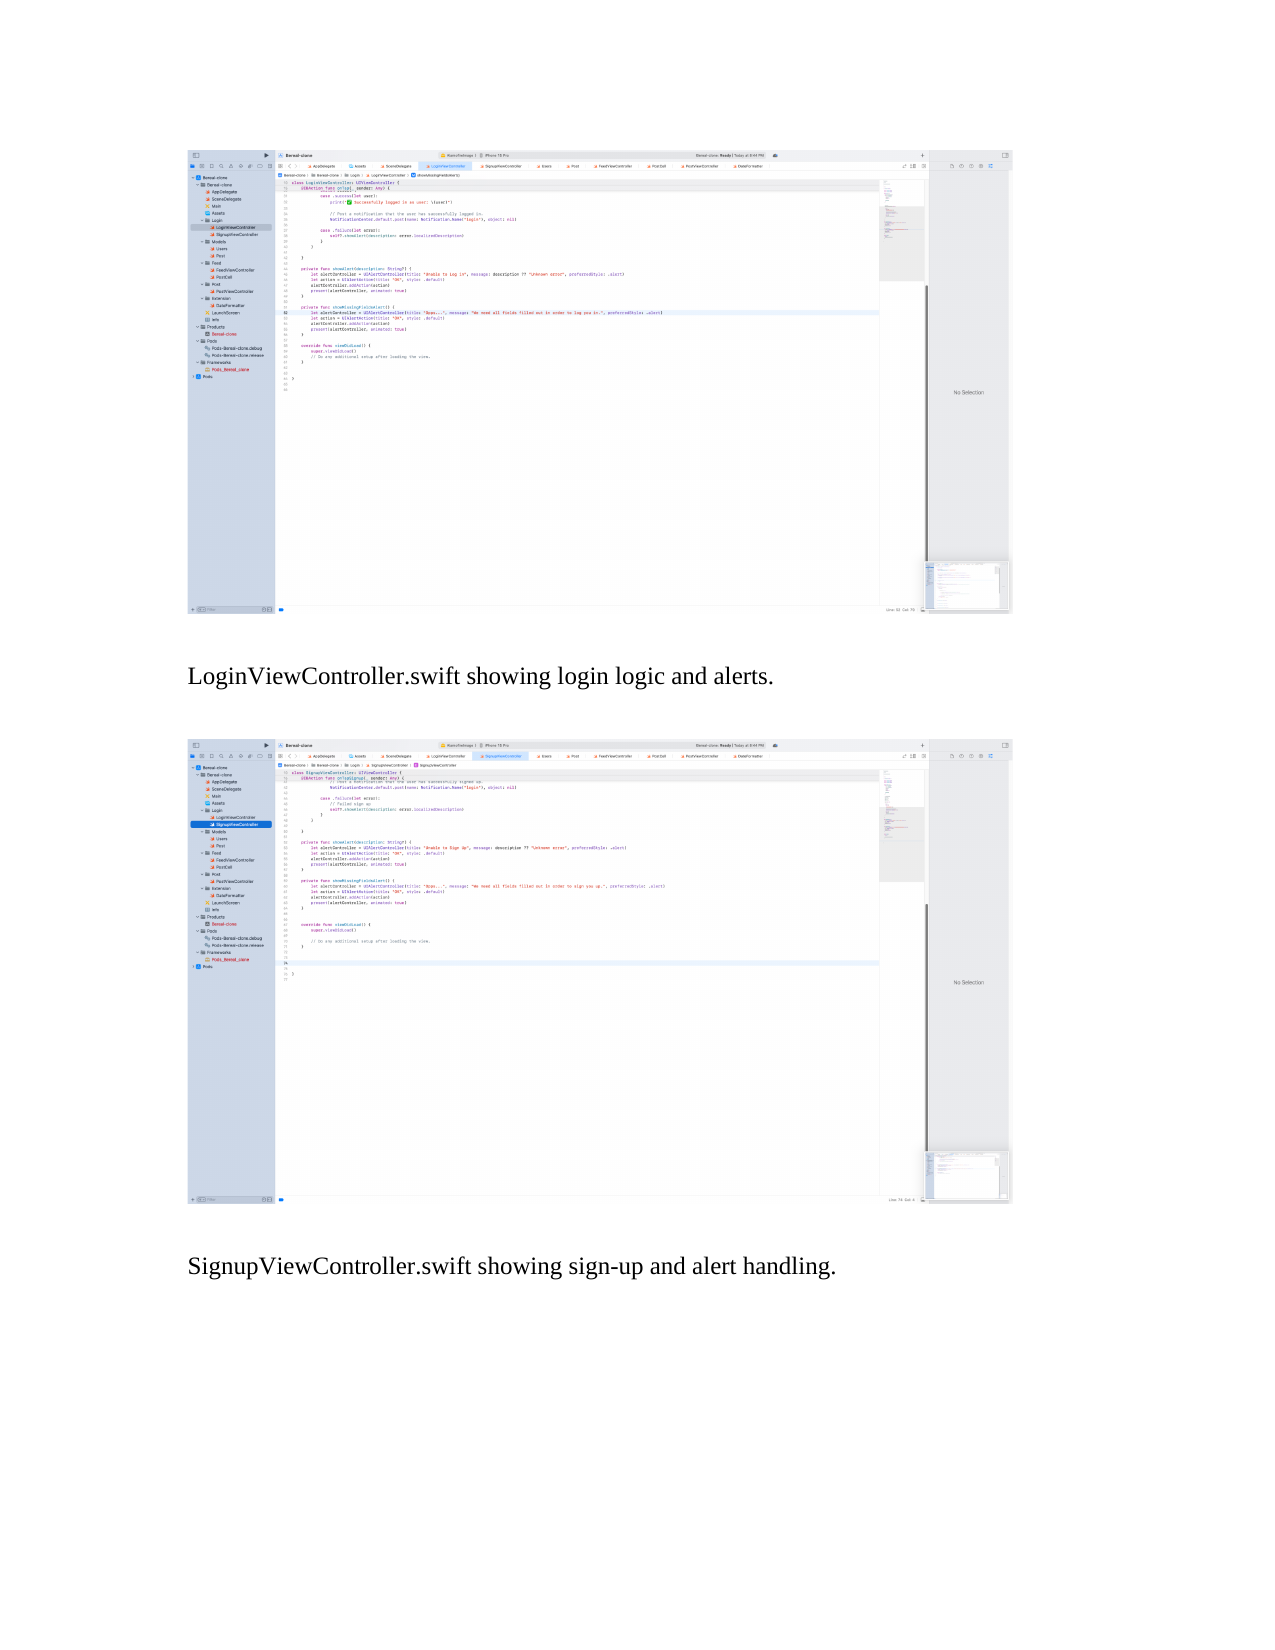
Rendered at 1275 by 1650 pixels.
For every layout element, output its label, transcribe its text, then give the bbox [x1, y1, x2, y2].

picture [187, 739, 1013, 1204]
text LoginViewController.swift showing login logic and alerts. [187, 661, 1087, 690]
picture [187, 150, 1013, 614]
text SignupViewController.swift showing sign-up and alert handling. [187, 1251, 1087, 1279]
